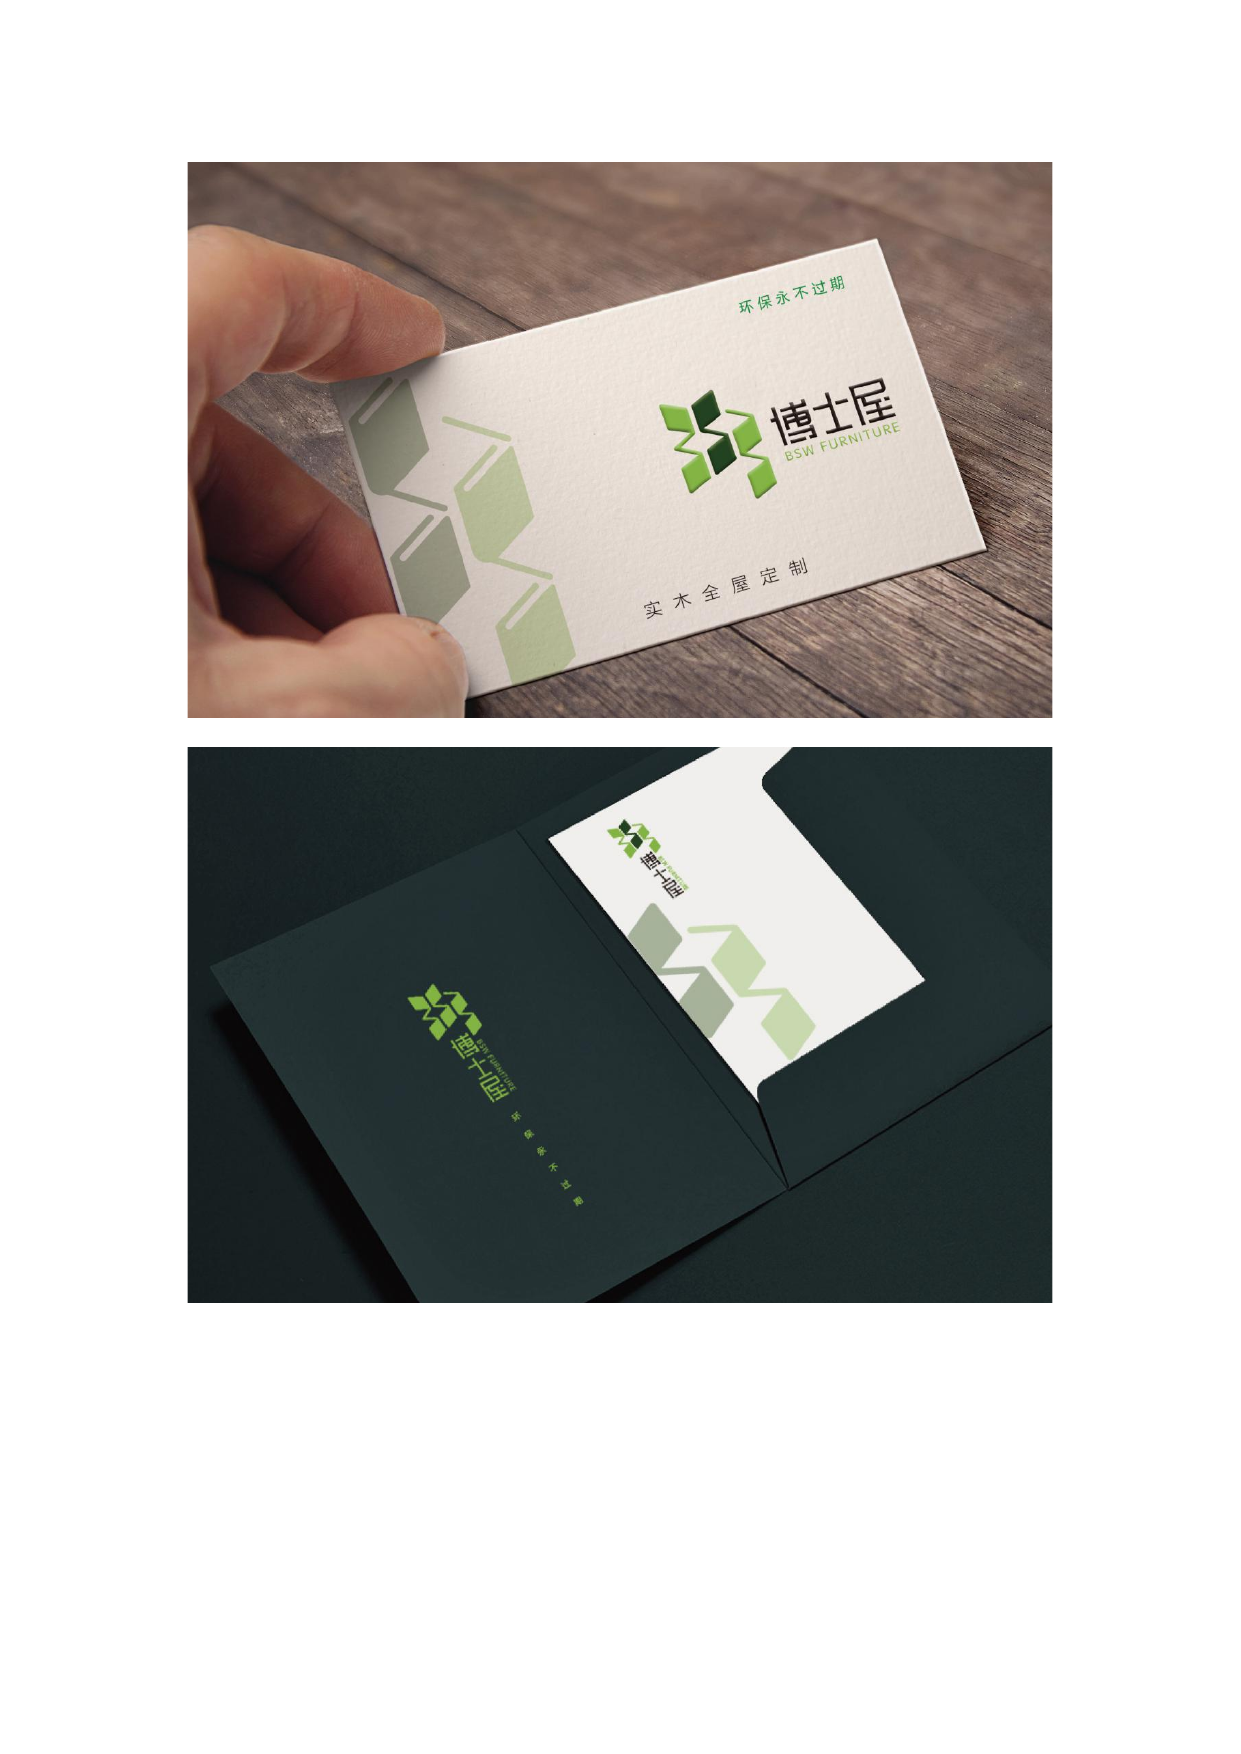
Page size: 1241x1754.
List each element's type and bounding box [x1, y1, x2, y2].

picture [187, 162, 1053, 718]
picture [187, 747, 1053, 1303]
